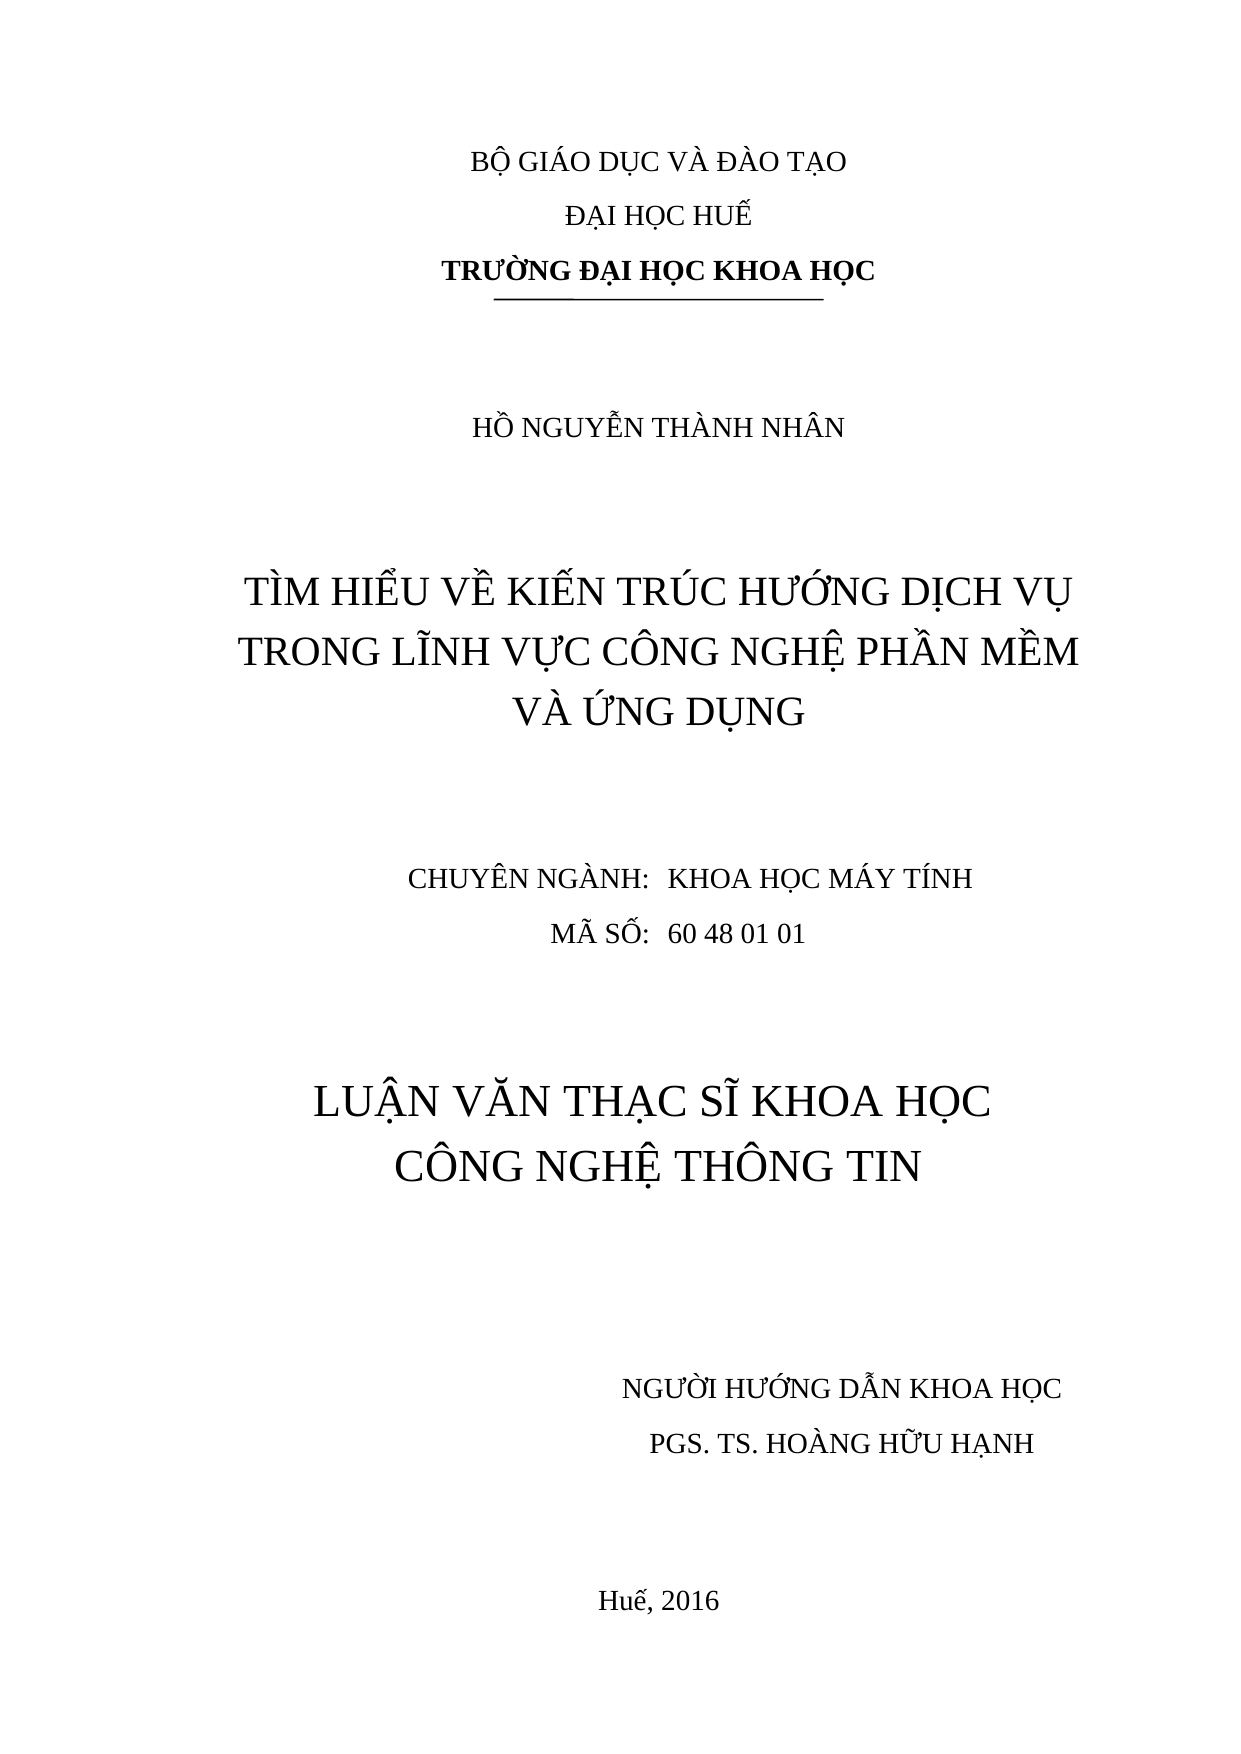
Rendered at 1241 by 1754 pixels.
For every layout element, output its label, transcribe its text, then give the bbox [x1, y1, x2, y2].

text Huế, 2016 [207, 1583, 1110, 1616]
text TRƯỜNG ĐẠI HỌC KHOA HỌC [207, 253, 1110, 286]
text ĐẠI HỌC HUẾ [207, 198, 1110, 232]
text CHUYÊN NGÀNH: [207, 862, 650, 895]
text KHOA HỌC MÁY TÍNH [667, 862, 1110, 895]
text HỒ NGUYỄN THÀNH NHÂN [207, 410, 1110, 443]
text BỘ GIÁO DỤC VÀ ĐÀO TẠO [207, 144, 1110, 177]
text LUẬN VĂN THẠC SĨ KHOA HỌC CÔNG NGHỆ THÔNG TIN [207, 1073, 1110, 1192]
text NGƯỜI HƯỚNG DẪN KHOA HỌC [207, 1371, 1110, 1405]
text MÃ SỐ: [207, 916, 650, 949]
text 60 48 01 01 [667, 916, 1110, 949]
text TÌM HIỂU VỀ KIẾN TRÚC HƯỚNG DỊCH VỤ TRONG LĨNH VỰC CÔNG NGHỆ PHẦN MỀM VÀ ỨNG DỤNG [207, 567, 1110, 734]
text PGS. TS. HOÀNG HỮU HẠNH [207, 1426, 1110, 1459]
